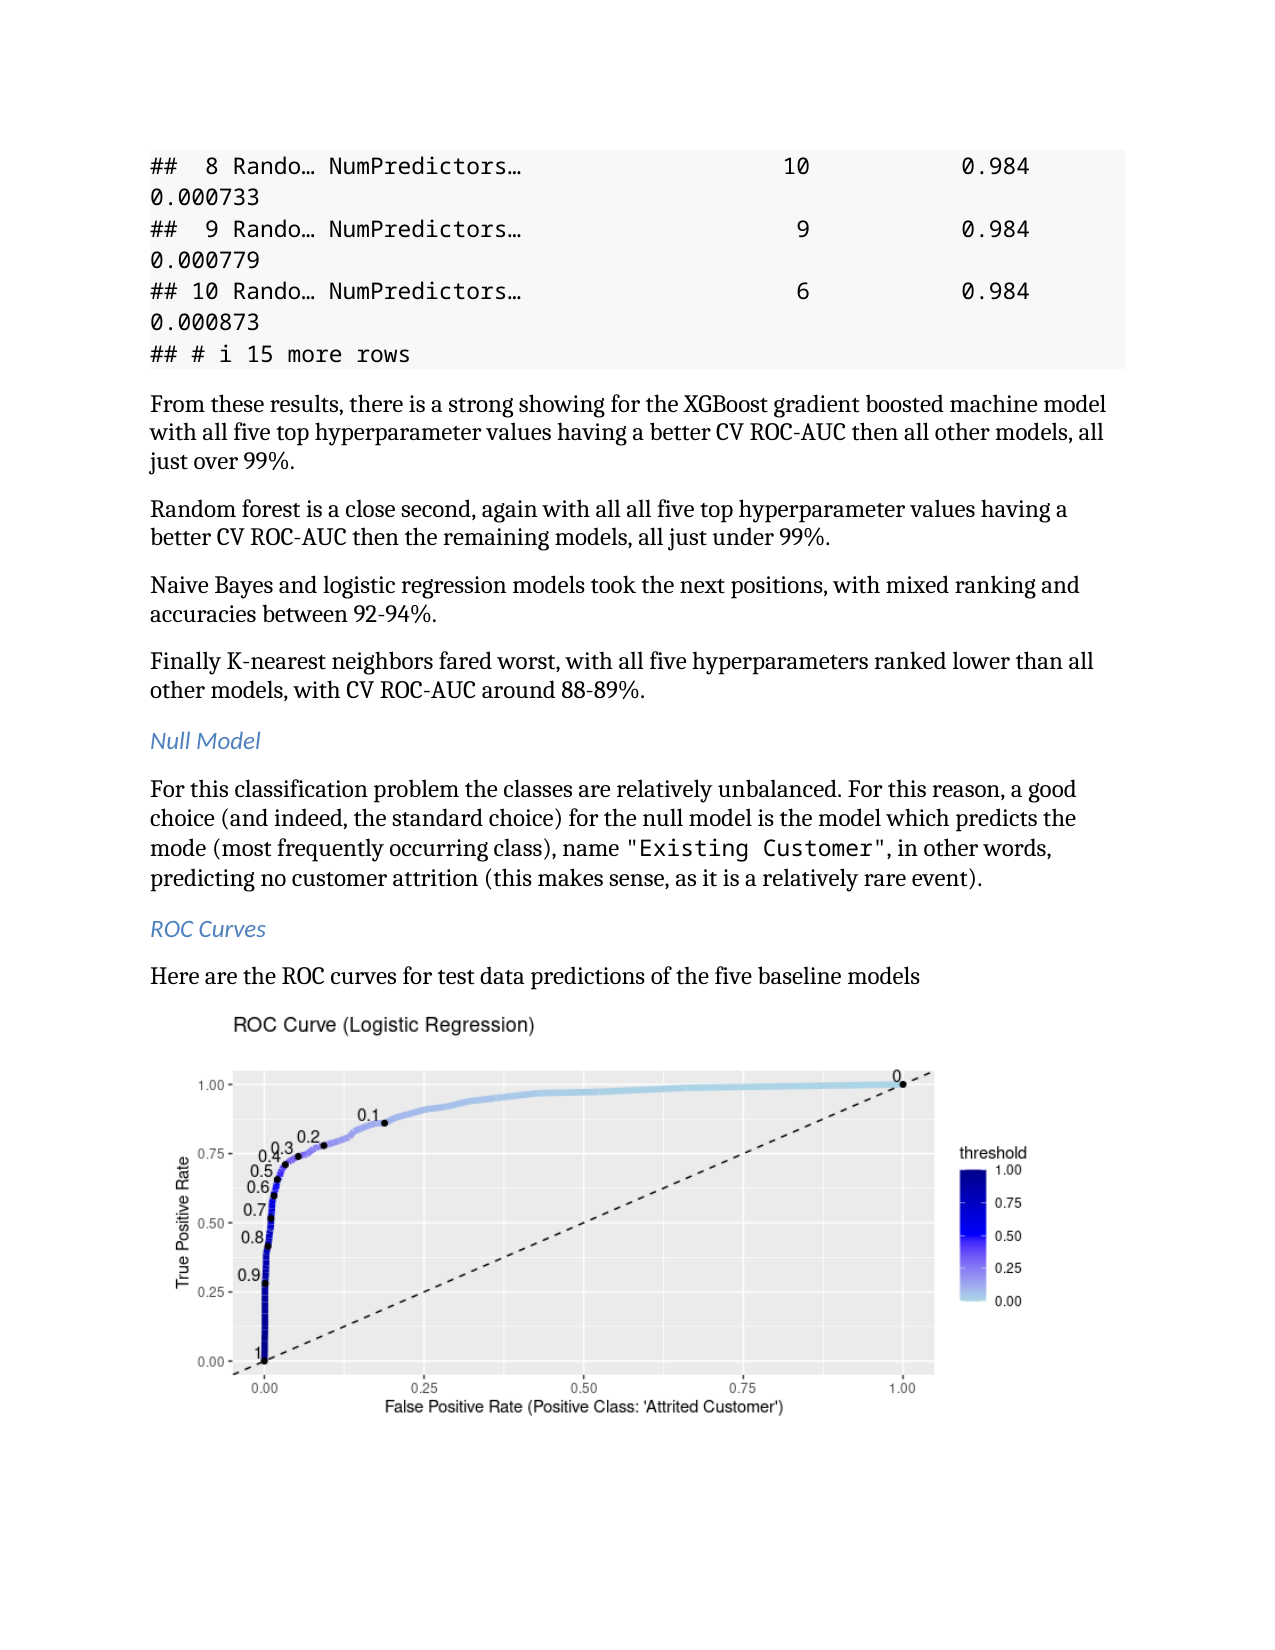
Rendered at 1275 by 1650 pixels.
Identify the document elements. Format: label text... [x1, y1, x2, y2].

text Here are the ROC curves for test data predictions of the five baseline models [150, 962, 1125, 991]
text Finally K-nearest neighbors fared worst, with all five hyperparameters ranked lower than all other models, with CV ROC-AUC around 88-89%. [150, 647, 1125, 704]
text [150, 150, 1125, 369]
text For this classification problem the classes are relatively unbalanced. For this reason, a good choice (and indeed, the standard choice) for the null model is the model which predicts the mode (most frequently occurring class), name "Existing Customer", in other words, predicting no customer attrition (this makes sense, as it is a relatively rare event). [150, 775, 1125, 892]
text Naive Bayes and logistic regression models took the next positions, with mixed ranking and accuracies between 92-94%. [150, 571, 1125, 628]
subtitle Null Model [150, 725, 1125, 756]
text Random forest is a close second, again with all all five top hyperparameter values having a better CV ROC-AUC then the remaining models, all just under 99%. [150, 494, 1125, 552]
text From these results, there is a strong showing for the XGBoost gradient boosted machine model with all five top hyperparameter values having a better CV ROC-AUC then all other models, all just over 99%. [150, 389, 1125, 476]
picture [168, 1009, 1044, 1448]
subtitle ROC Curves [150, 913, 1125, 943]
